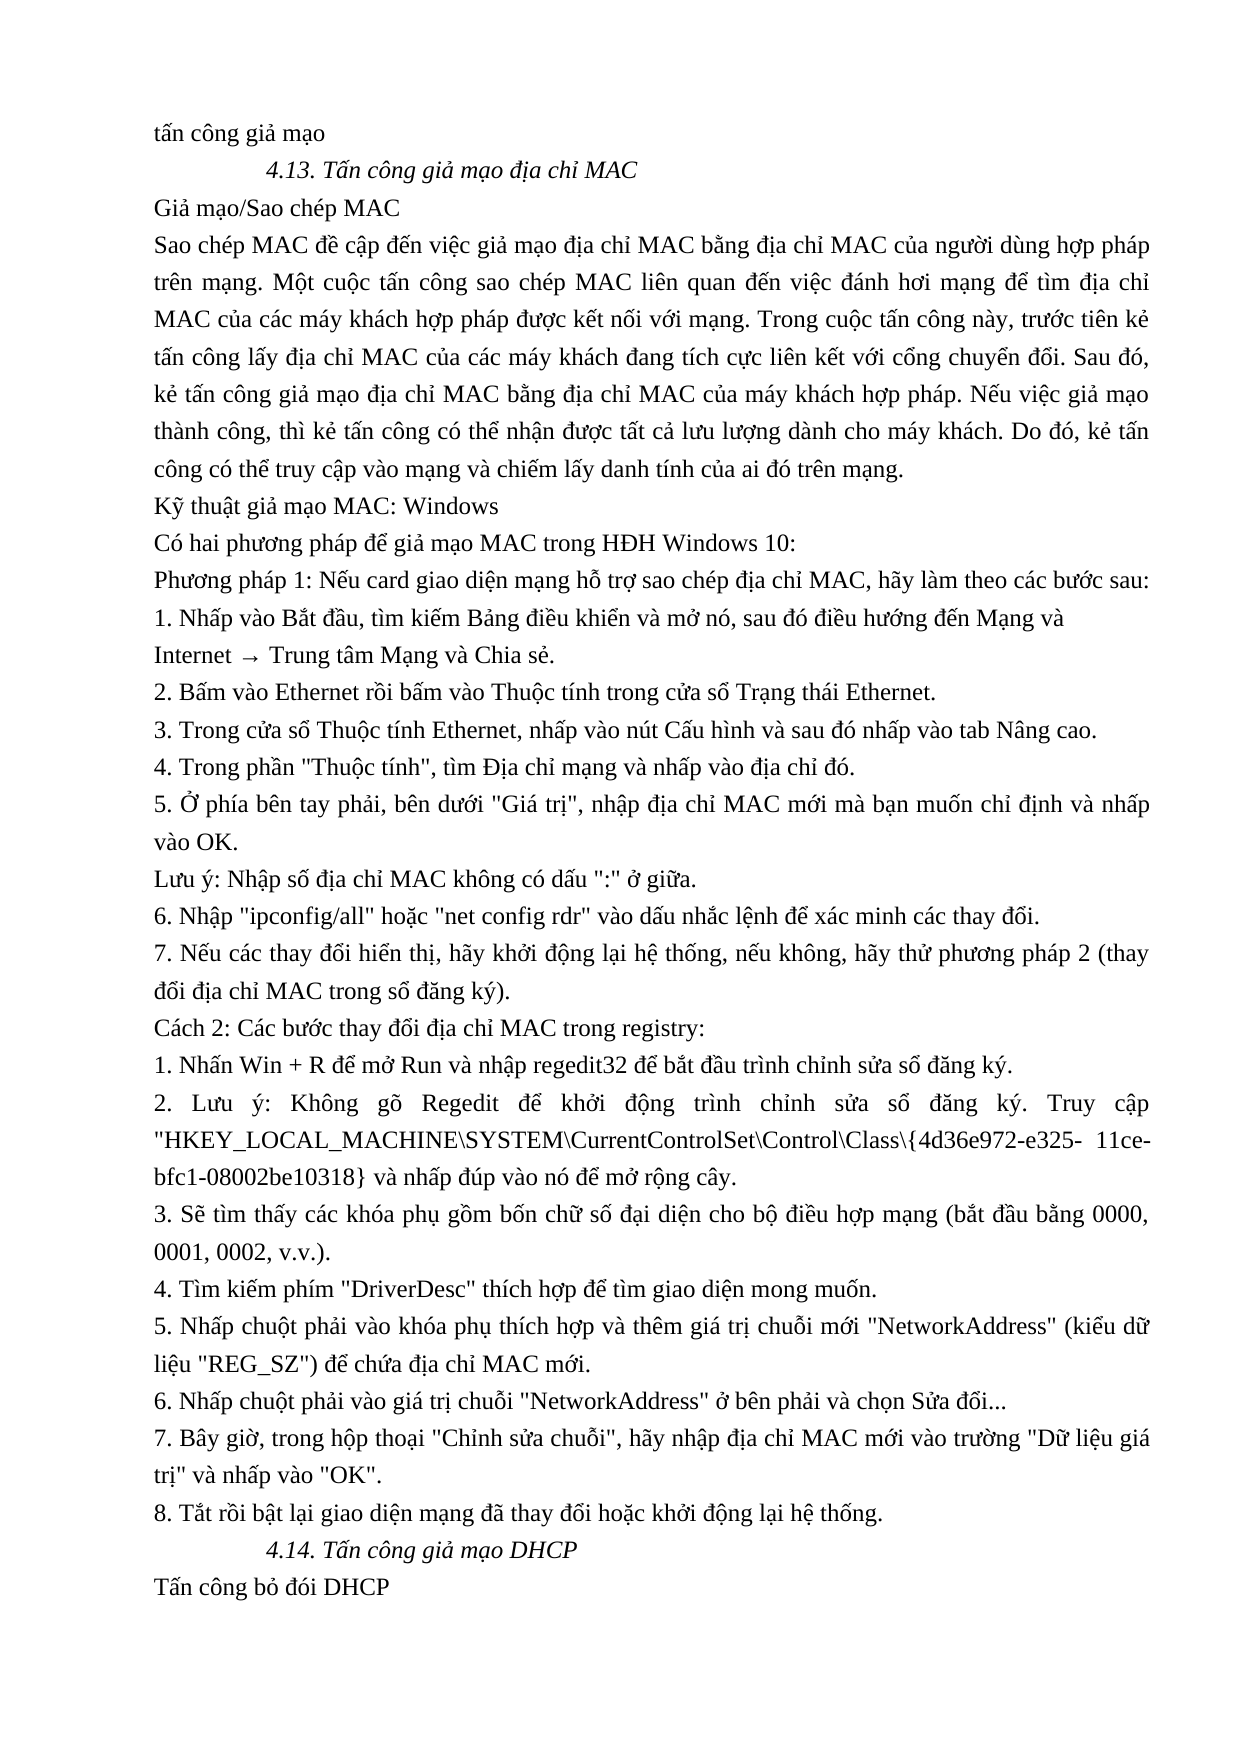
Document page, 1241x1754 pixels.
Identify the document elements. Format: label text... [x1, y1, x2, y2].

text 8. Tắt rồi bật lại giao diện mạng đã thay đổi hoặc khởi động lại hệ thống. [154, 1498, 1152, 1527]
text Tấn công giả mạo địa chỉ MAC [207, 155, 1152, 184]
text tấn công giả mạo [154, 118, 1152, 147]
text 1. Nhấp vào Bắt đầu, tìm kiếm Bảng điều khiển và mở nó, sau đó điều hướng đến Mạng và [154, 603, 1152, 632]
text Tấn công giả mạo DHCP [207, 1535, 1152, 1564]
text Giả mạo/Sao chép MAC [154, 193, 1152, 221]
text 5. Ở phía bên tay phải, bên dưới "Giá trị", nhập địa chỉ MAC mới mà bạn muốn chỉ định và nhấp vào OK. [154, 789, 1152, 855]
text Internet → Trung tâm Mạng và Chia sẻ. [154, 640, 1152, 669]
text 2. Bấm vào Ethernet rồi bấm vào Thuộc tính trong cửa sổ Trạng thái Ethernet. [154, 677, 1152, 706]
text Sao chép MAC đề cập đến việc giả mạo địa chỉ MAC bằng địa chỉ MAC của người dùng hợp pháp trên mạng. Một cuộc tấn công sao chép MAC liên quan đến việc đánh hơi mạng để tìm địa chỉ MAC của các máy khách hợp pháp được kết nối với mạng. Trong cuộc tấn công này, trước tiên kẻ tấn công lấy địa chỉ MAC của các máy khách đang tích cực liên kết với cổng chuyển đổi. Sau đó, kẻ tấn công giả mạo địa chỉ MAC bằng địa chỉ MAC của máy khách hợp pháp. Nếu việc giả mạo thành công, thì kẻ tấn công có thể nhận được tất cả lưu lượng dành cho máy khách. Do đó, kẻ tấn công có thể truy cập vào mạng và chiếm lấy danh tính của ai đó trên mạng. [154, 230, 1152, 482]
text Cách 2: Các bước thay đổi địa chỉ MAC trong registry: [154, 1013, 1152, 1042]
text Phương pháp 1: Nếu card giao diện mạng hỗ trợ sao chép địa chỉ MAC, hãy làm theo các bước sau: [154, 566, 1152, 594]
text 2. Lưu ý: Không gõ Regedit để khởi động trình chỉnh sửa sổ đăng ký. Truy cập "HKEY_LOCAL_MACHINE\SYSTEM\CurrentControlSet\Control\Class\{4d36e972-e325- 11ce-bfc1-08002be10318} và nhấp đúp vào nó để mở rộng cây. [154, 1088, 1152, 1191]
text 5. Nhấp chuột phải vào khóa phụ thích hợp và thêm giá trị chuỗi mới "NetworkAddress" (kiểu dữ liệu "REG_SZ") để chứa địa chỉ MAC mới. [154, 1311, 1152, 1377]
text 3. Sẽ tìm thấy các khóa phụ gồm bốn chữ số đại diện cho bộ điều hợp mạng (bắt đầu bằng 0000, 0001, 0002, v.v.). [154, 1199, 1152, 1266]
text Tấn công bỏ đói DHCP [154, 1572, 1152, 1601]
text Kỹ thuật giả mạo MAC: Windows [154, 491, 1152, 520]
text 3. Trong cửa sổ Thuộc tính Ethernet, nhấp vào nút Cấu hình và sau đó nhấp vào tab Nâng cao. [154, 715, 1152, 743]
text Lưu ý: Nhập số địa chỉ MAC không có dấu ":" ở giữa. [154, 864, 1152, 893]
text 4. Trong phần "Thuộc tính", tìm Địa chỉ mạng và nhấp vào địa chỉ đó. [154, 752, 1152, 781]
text 6. Nhập "ipconfig/all" hoặc "net config rdr" vào dấu nhắc lệnh để xác minh các thay đổi. [154, 901, 1152, 930]
text 7. Bây giờ, trong hộp thoại "Chỉnh sửa chuỗi", hãy nhập địa chỉ MAC mới vào trường "Dữ liệu giá trị" và nhấp vào "OK". [154, 1423, 1152, 1489]
text 6. Nhấp chuột phải vào giá trị chuỗi "NetworkAddress" ở bên phải và chọn Sửa đổi... [154, 1386, 1152, 1415]
text 7. Nếu các thay đổi hiển thị, hãy khởi động lại hệ thống, nếu không, hãy thử phương pháp 2 (thay đổi địa chỉ MAC trong sổ đăng ký). [154, 938, 1152, 1004]
text 1. Nhấn Win + R để mở Run và nhập regedit32 để bắt đầu trình chỉnh sửa sổ đăng ký. [154, 1050, 1152, 1079]
text Có hai phương pháp để giả mạo MAC trong HĐH Windows 10: [154, 528, 1152, 557]
text 4. Tìm kiếm phím "DriverDesc" thích hợp để tìm giao diện mong muốn. [154, 1274, 1152, 1303]
